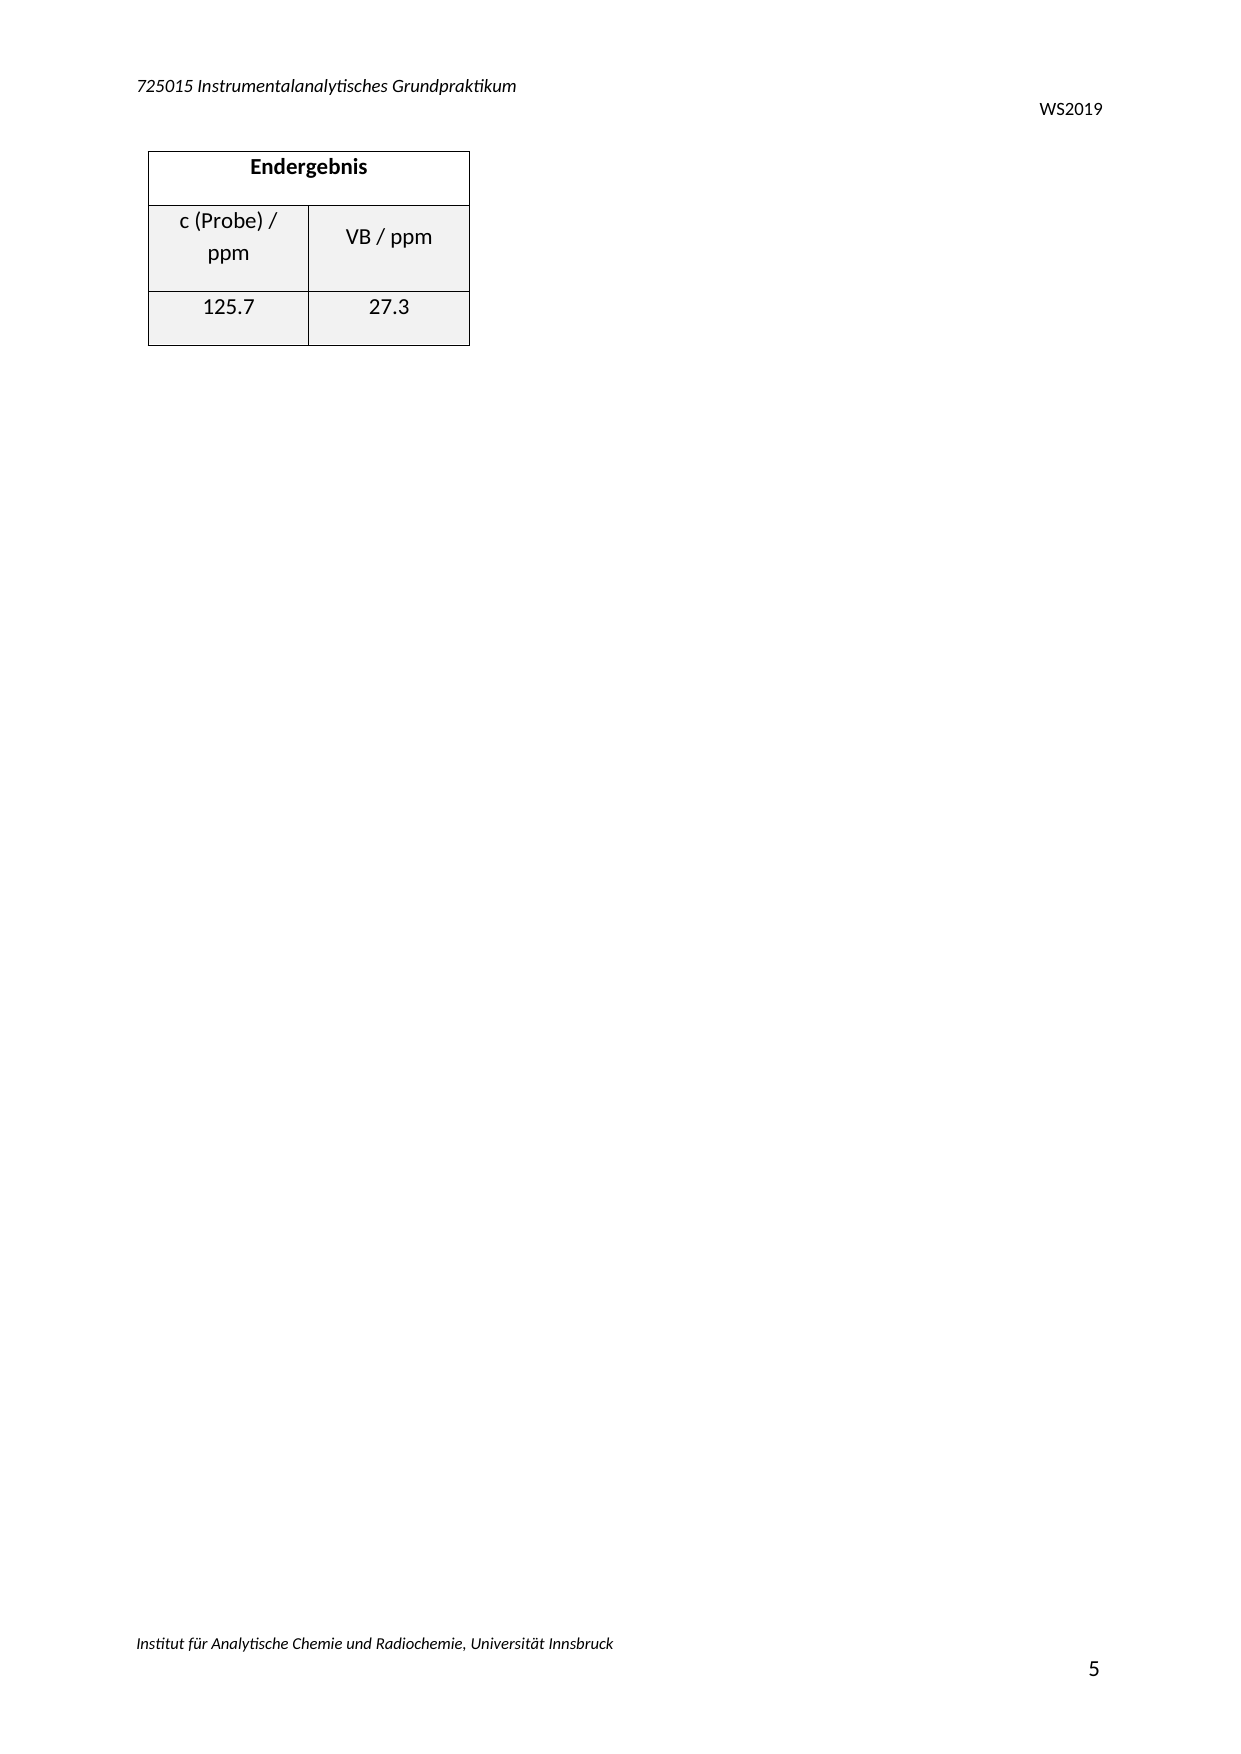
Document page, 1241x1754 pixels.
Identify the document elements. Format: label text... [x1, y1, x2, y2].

table_cell 125.7 [149, 292, 308, 344]
table_cell c (Probe) / ppm [149, 206, 308, 291]
table_cell VB / ppm [309, 206, 469, 291]
table_cell 27.3 [309, 292, 469, 344]
table_header Endergebnis [149, 152, 469, 205]
